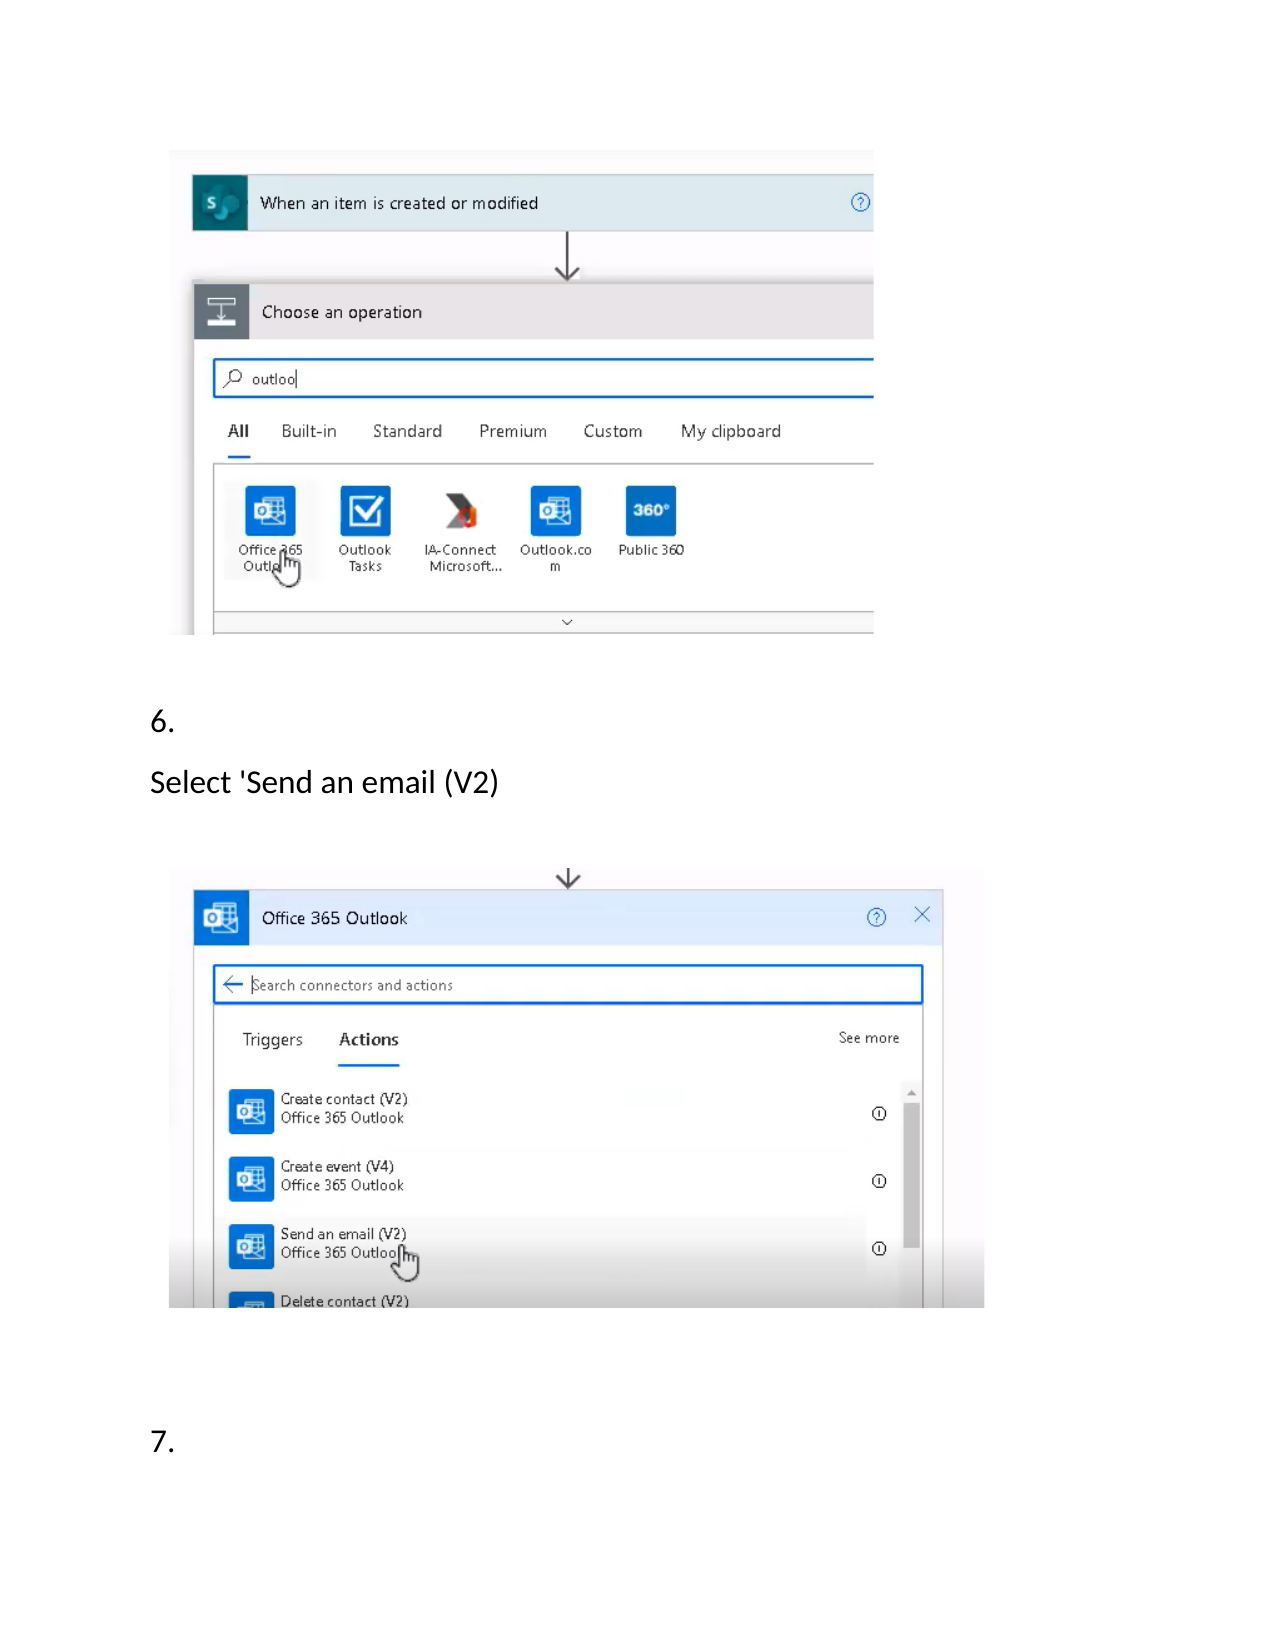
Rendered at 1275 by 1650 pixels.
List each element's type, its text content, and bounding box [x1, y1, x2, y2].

text 6. [150, 700, 1125, 741]
text Select 'Send an email (V2) [150, 761, 1125, 801]
text 7. [150, 1420, 1125, 1461]
